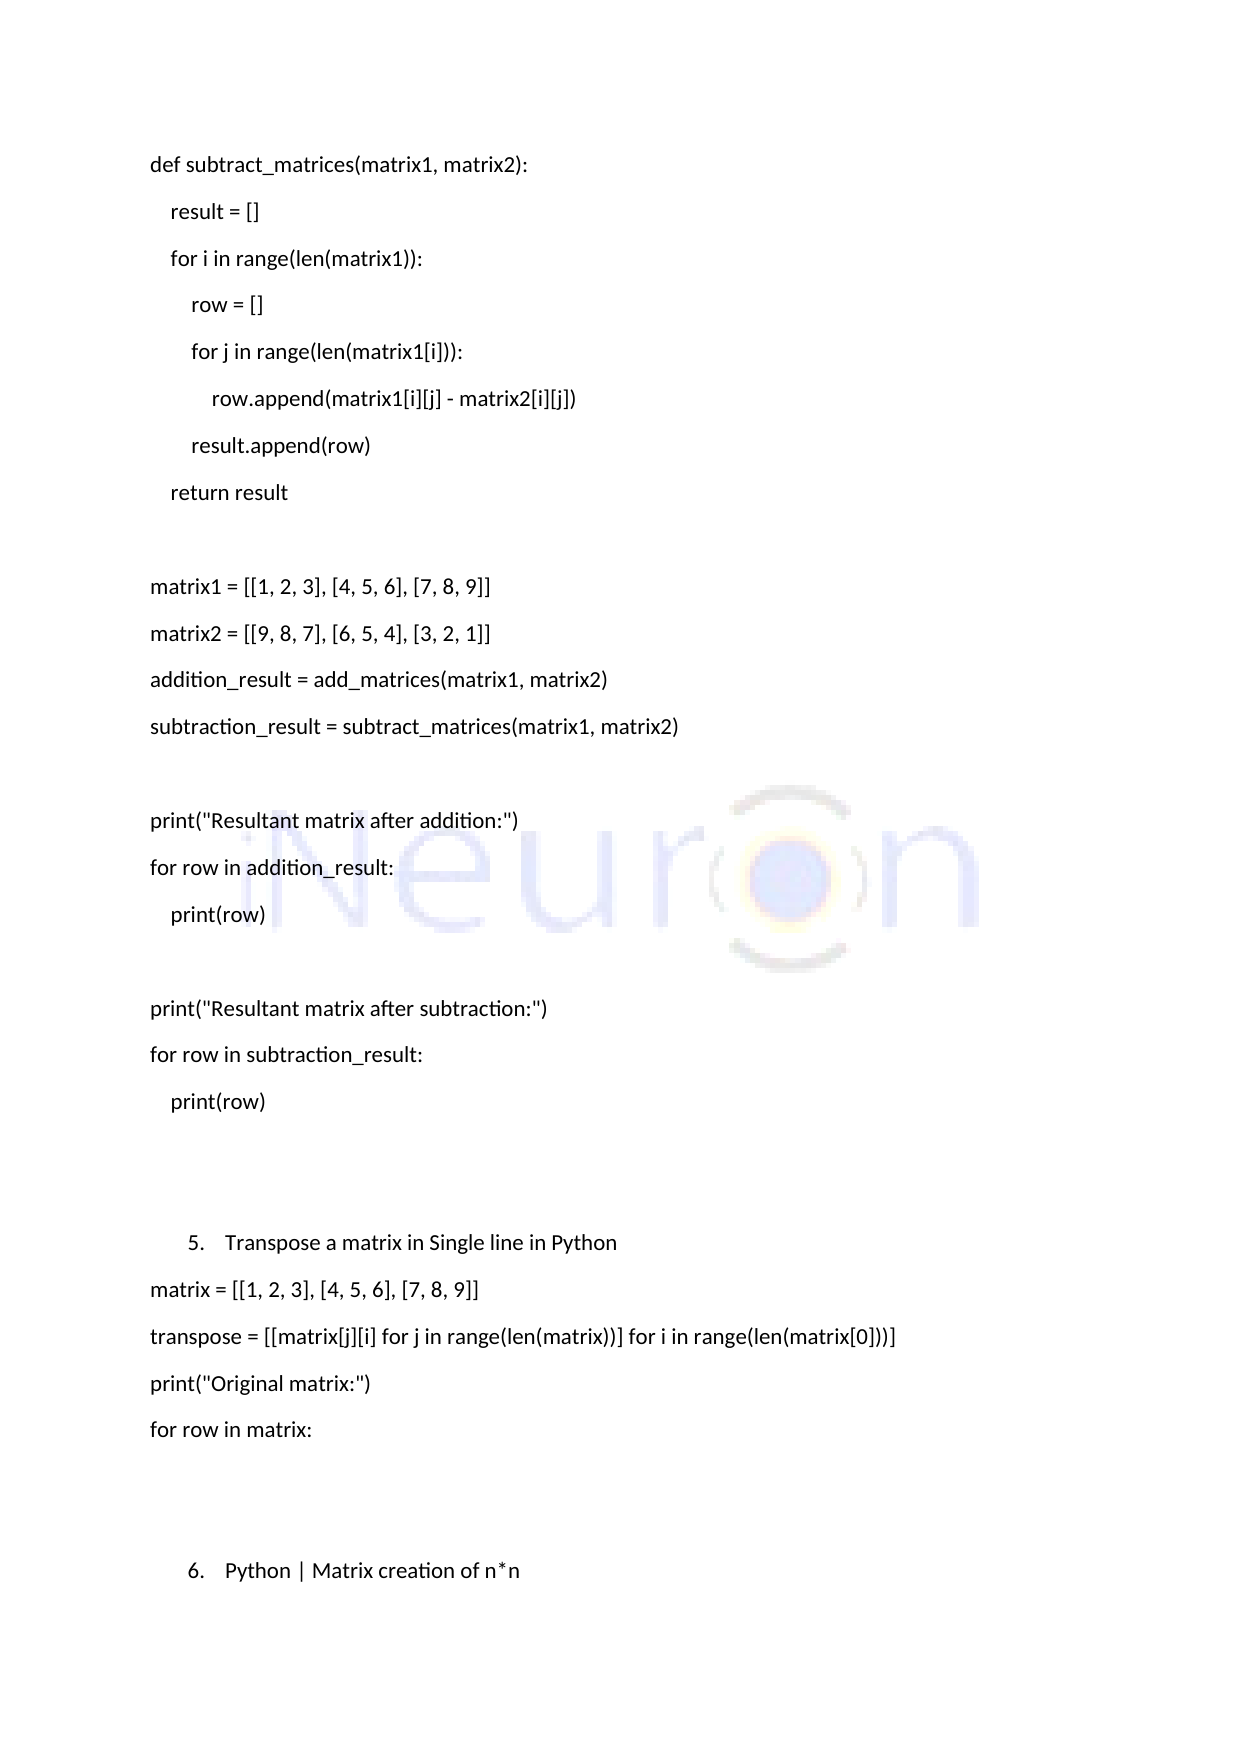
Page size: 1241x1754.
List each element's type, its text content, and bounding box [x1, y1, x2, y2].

list Transpose a matrix in Single line in Python [187, 1228, 1090, 1256]
text matrix1 = [[1, 2, 3], [4, 5, 6], [7, 8, 9]] [150, 572, 1090, 600]
text for i in range(len(matrix1)): [150, 244, 1090, 272]
text for j in range(len(matrix1[i])): [150, 337, 1090, 366]
text matrix2 = [[9, 8, 7], [6, 5, 4], [3, 2, 1]] [150, 619, 1090, 647]
text print("Original matrix:") [150, 1369, 1090, 1397]
list Python | Matrix creation of n*n [187, 1556, 1090, 1584]
text transpose = [[matrix[j][i] for j in range(len(matrix))] for i in range(len(matrix[0]))] [150, 1322, 1090, 1350]
text for row in matrix: [150, 1416, 1090, 1444]
text result.append(row) [150, 431, 1090, 459]
text return result [150, 478, 1090, 506]
text for row in addition_result: [150, 853, 1090, 881]
text addition_result = add_matrices(matrix1, matrix2) [150, 666, 1090, 694]
text print(row) [150, 900, 1090, 928]
text def subtract_matrices(matrix1, matrix2): [150, 150, 1090, 178]
text print("Resultant matrix after addition:") [150, 806, 1090, 834]
text print(row) [150, 1087, 1090, 1116]
text print("Resultant matrix after subtraction:") [150, 994, 1090, 1022]
text subtraction_result = subtract_matrices(matrix1, matrix2) [150, 712, 1090, 741]
text row.append(matrix1[i][j] - matrix2[i][j]) [150, 384, 1090, 412]
text result = [] [150, 197, 1090, 225]
text for row in subtraction_result: [150, 1041, 1090, 1069]
text row = [] [150, 291, 1090, 319]
text matrix = [[1, 2, 3], [4, 5, 6], [7, 8, 9]] [150, 1275, 1090, 1303]
